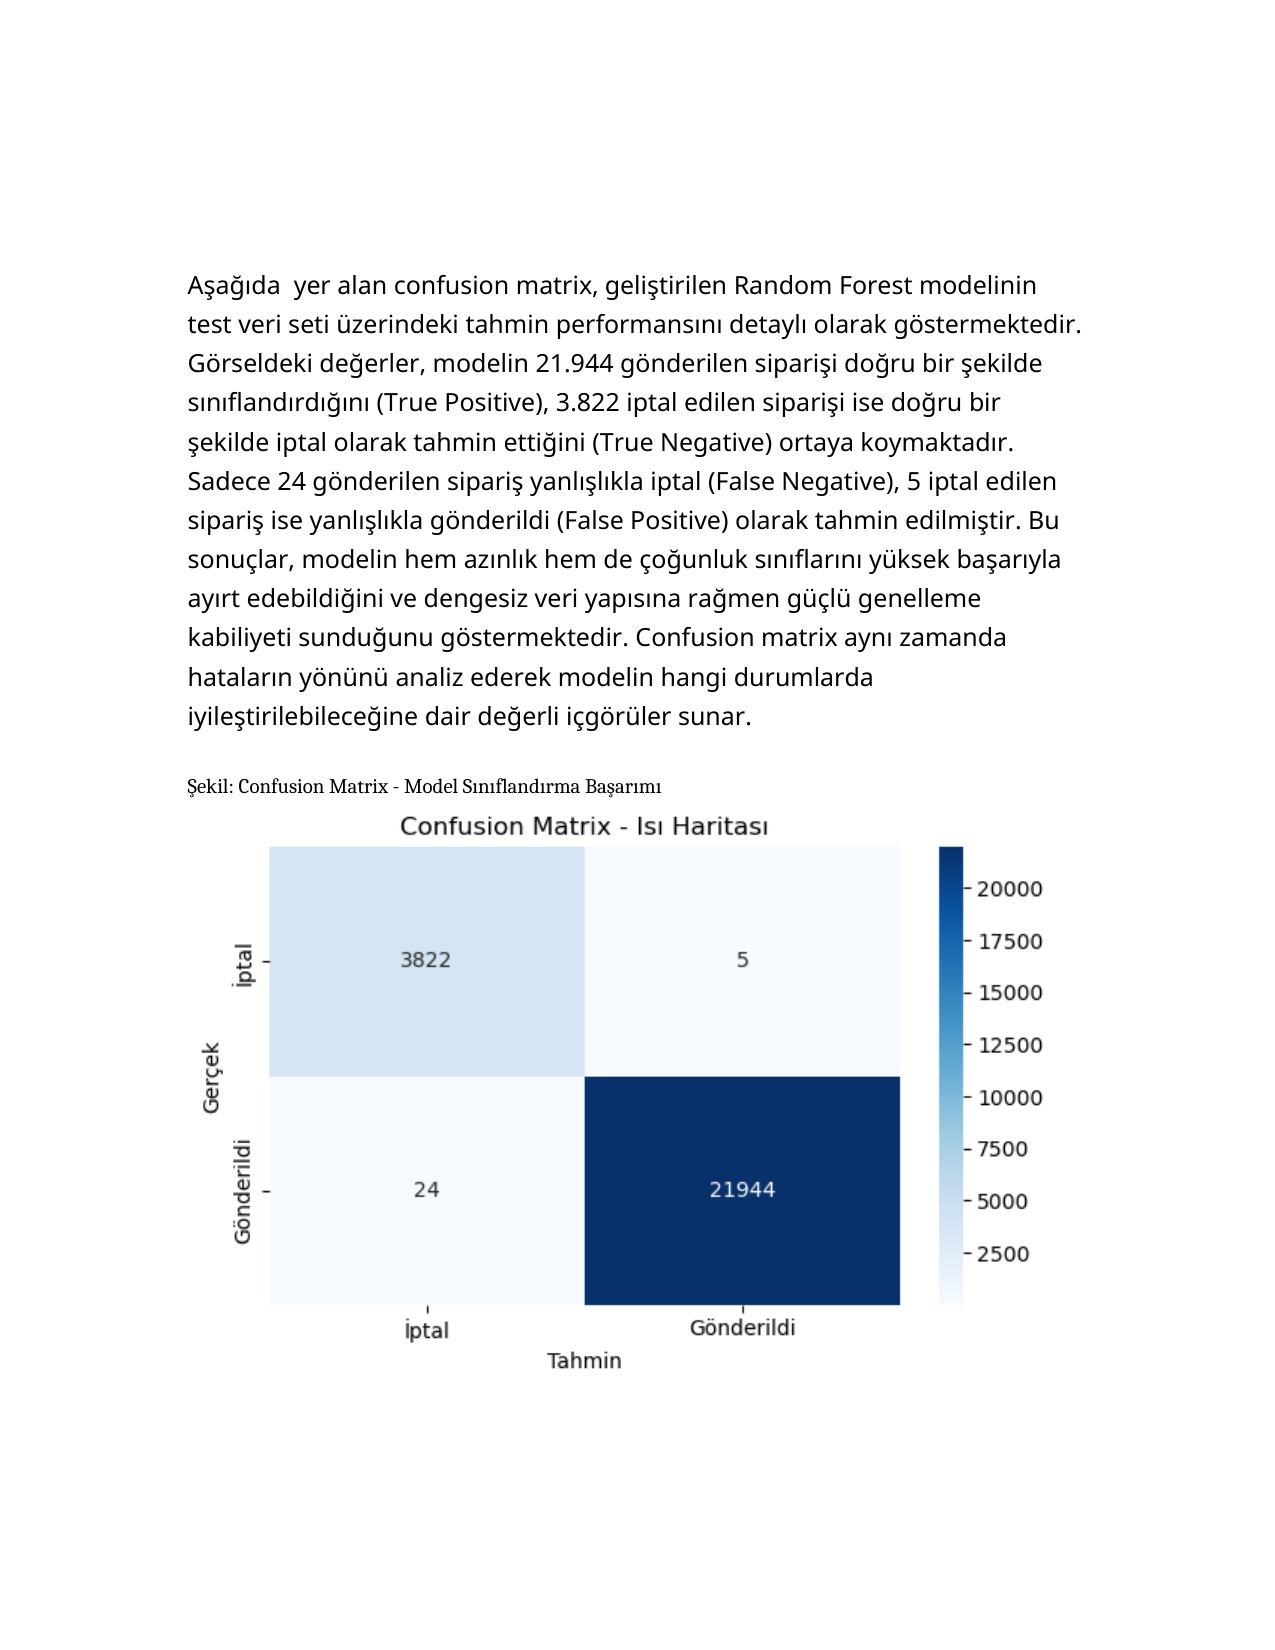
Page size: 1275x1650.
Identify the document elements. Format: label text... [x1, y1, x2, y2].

picture [187, 802, 1058, 1388]
